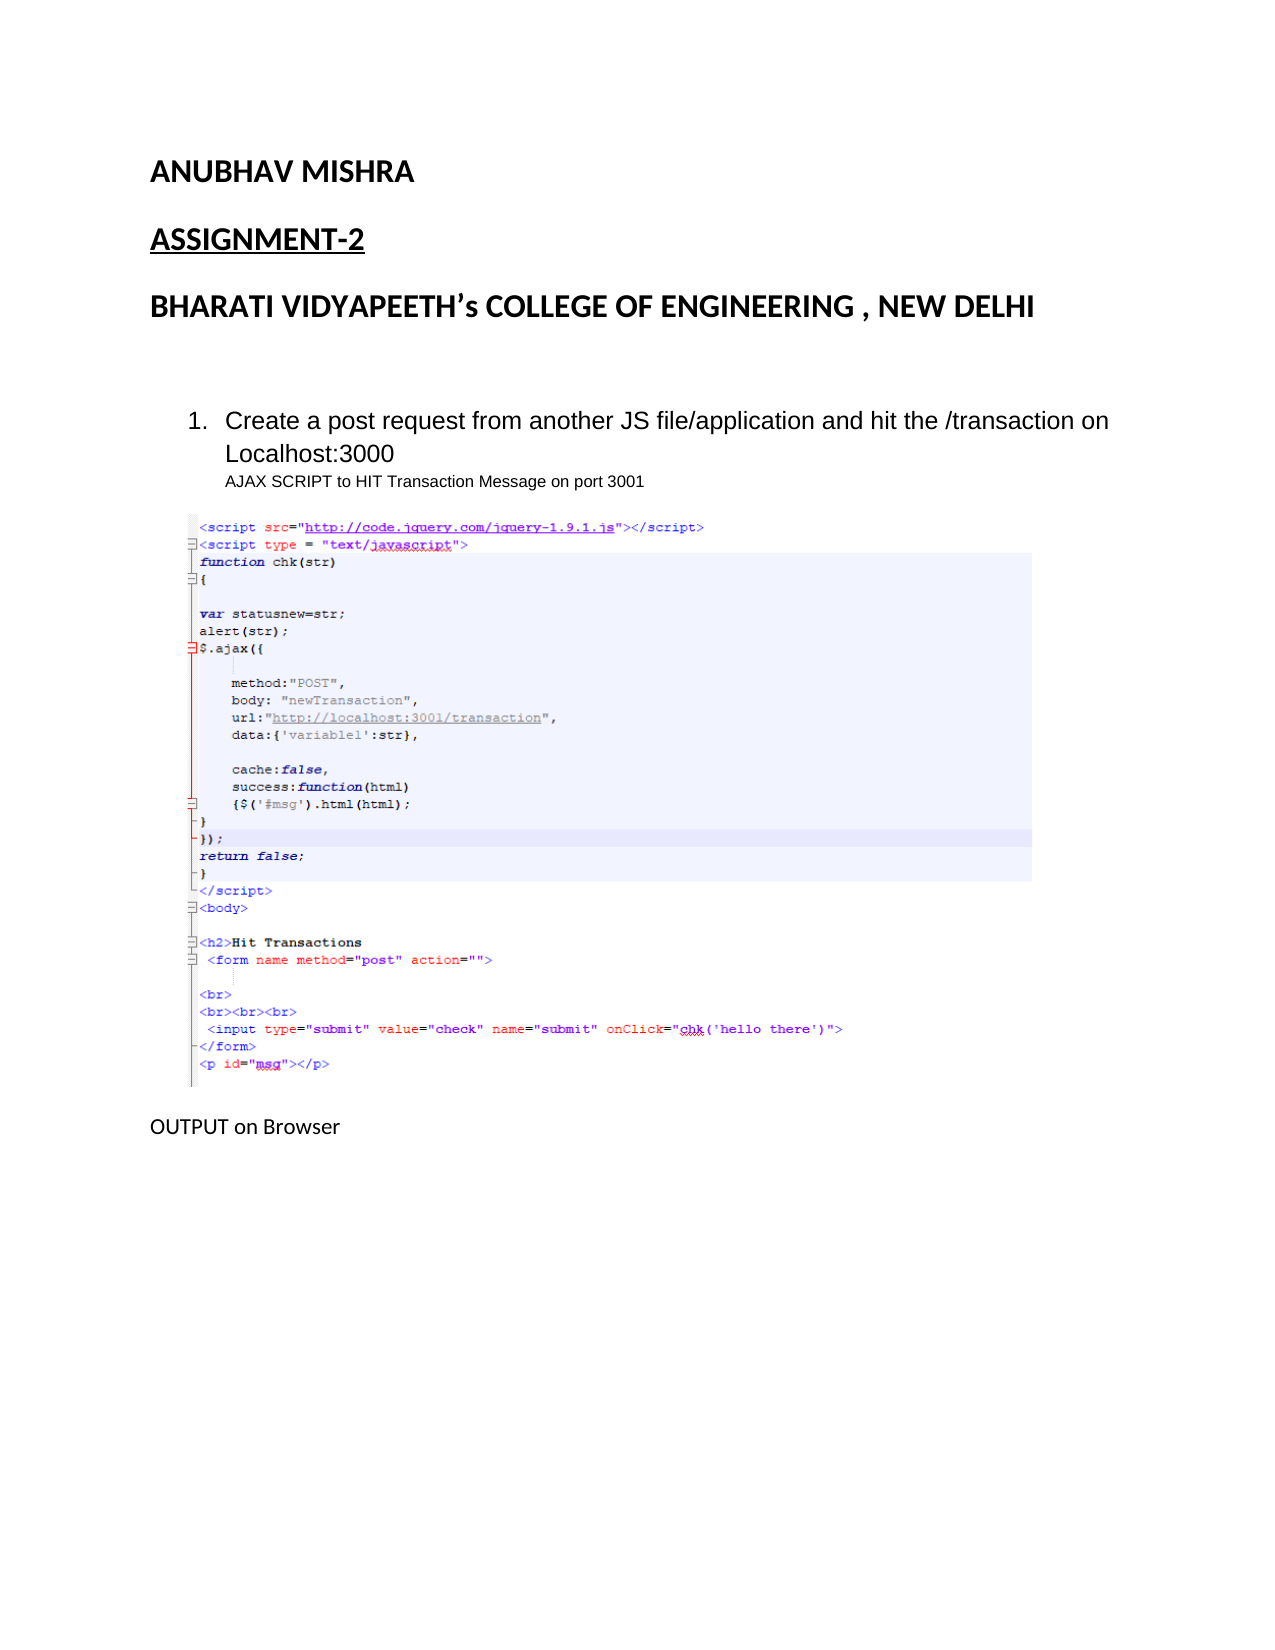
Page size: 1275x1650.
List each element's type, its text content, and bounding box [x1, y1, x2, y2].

text BHARATI VIDYAPEETH’s COLLEGE OF ENGINEERING , NEW DELHI [150, 285, 1125, 326]
text ASSIGNMENT-2 [150, 218, 1125, 258]
list AJAX SCRIPT to HIT Transaction Message on port 3001 [225, 472, 1125, 491]
text ANUBHAV MISHRA [150, 150, 1125, 191]
list Create a post request from another JS file/application and hit the /transaction on Localhost:3000 [187, 406, 1125, 468]
text OUTPUT on Browser [150, 1112, 1125, 1140]
picture [187, 514, 1033, 1087]
